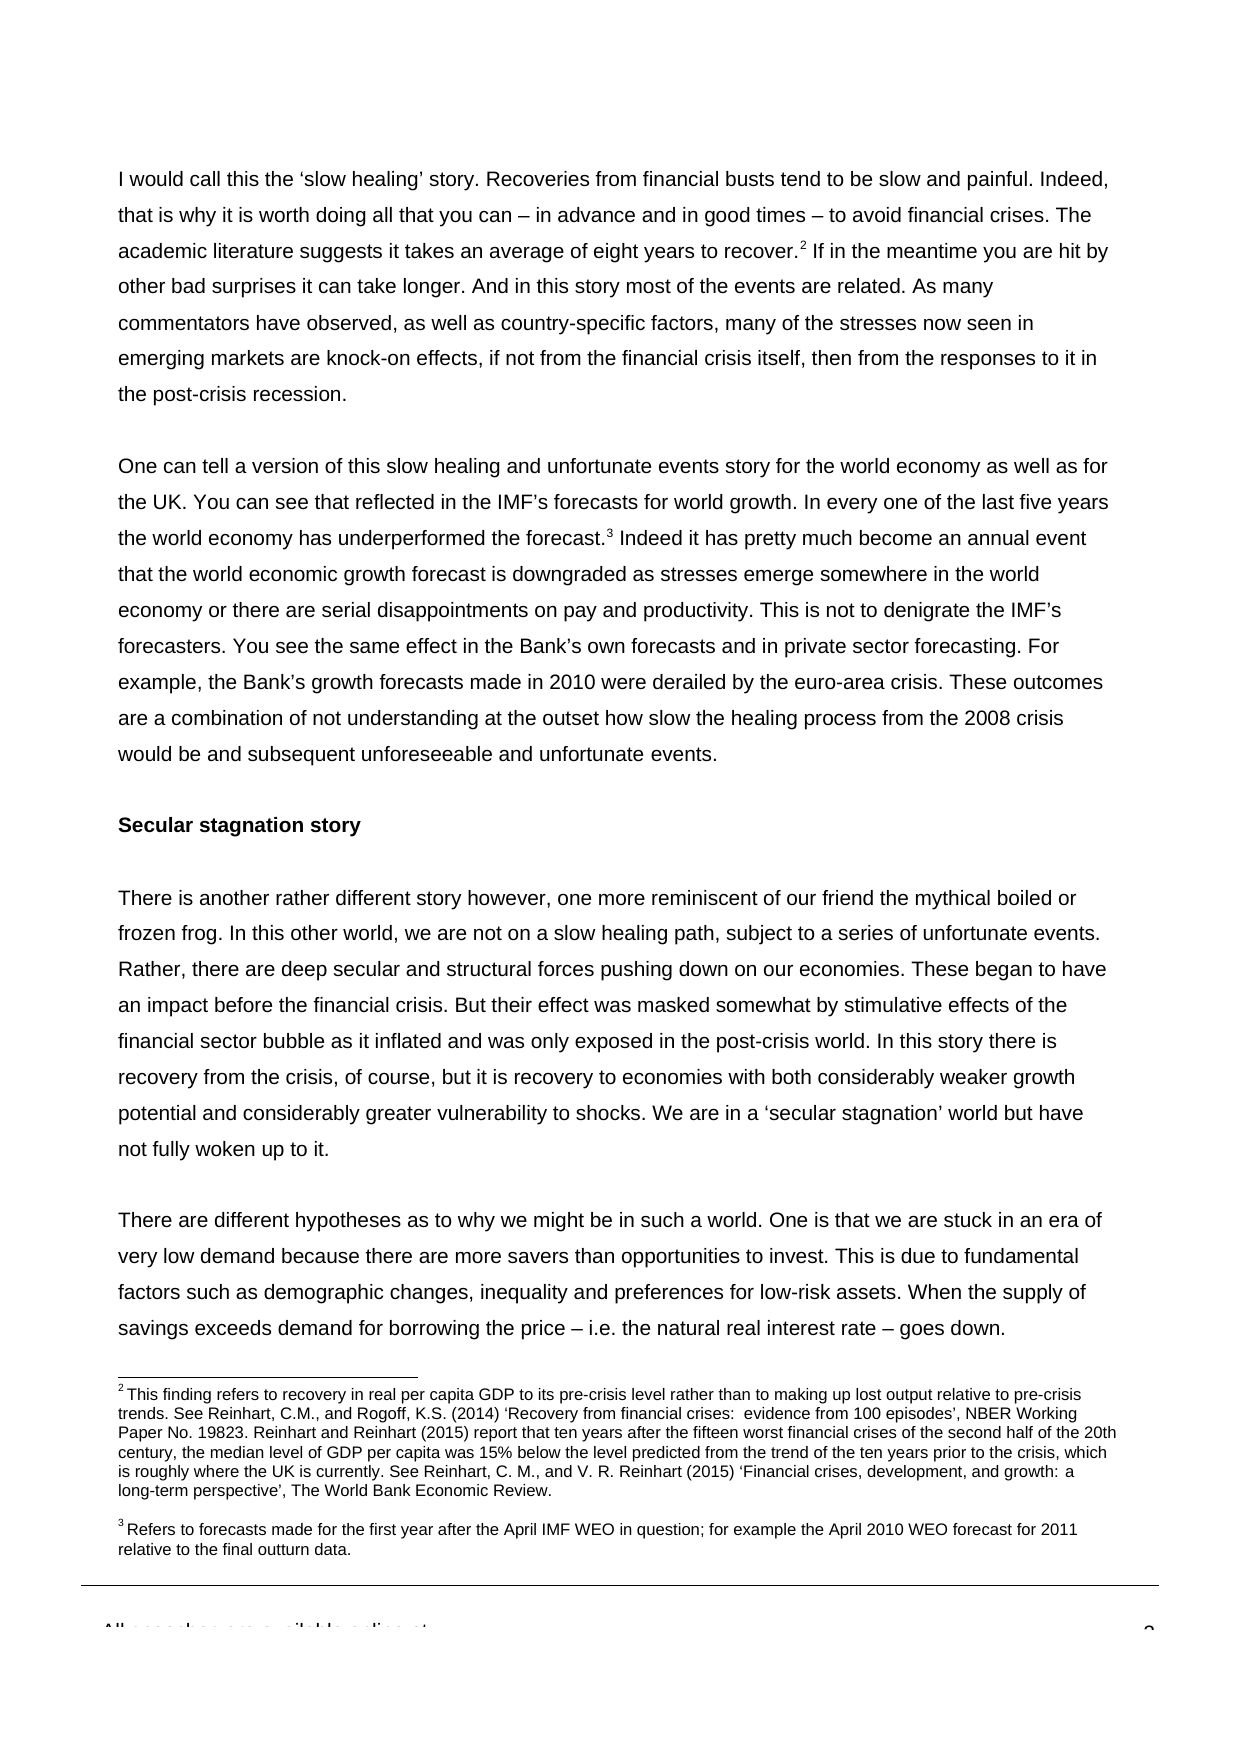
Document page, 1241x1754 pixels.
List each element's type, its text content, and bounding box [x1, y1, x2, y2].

text potential and considerably greater vulnerability to shocks. We are in a ‘secular stagnation’ world but have not fully woken up to it. [118, 1101, 1111, 1160]
text 2 This finding refers to recovery in real per capita GDP to its pre-crisis level rather than to making up lost output relative to pre-crisis trends. See Reinhart, C.M., and Rogoff, K.S. (2014) ‘Recovery from financial crises: evidence from 100 episodes’, NBER Working Paper No. 19823. Reinhart and Reinhart (2015) report that ten years after the fifteen worst financial crises of the second half of the 20th century, the median level of GDP per capita was 15% below the level predicted from the trend of the ten years prior to the crisis, which is roughly where the UK is currently. See Reinhart, C. M., and V. R. Reinhart (2015) ‘Financial crises, development, and growth: a [118, 1376, 1120, 1481]
text the UK. You can see that reflected in the IMF’s forecasts for world growth. In every one of the last five years the world economy has underperformed the forecast.3 Indeed it has pretty much become an annual event that the world economic growth forecast is downgraded as stresses emerge somewhere in the world economy or there are serial disappointments on pay and productivity. This is not to denigrate the IMF’s forecasters. You see the same effect in the Bank’s own forecasts and in private sector forecasting. For example, the Bank’s growth forecasts made in 2010 were derailed by the euro-area crisis. These outcomes are a combination of not understanding at the outset how slow the healing process from the 2008 crisis would be and subsequent unforeseeable and unfortunate events. [118, 490, 1115, 765]
text One can tell a version of this slow healing and unfortunate events story for the world economy as well as for [118, 454, 1134, 478]
subtitle Secular stagnation story [118, 813, 1134, 837]
text 3 Refers to forecasts made for the first year after the April IMF WEO in question; for example the April 2010 WEO forecast for 2011 relative to the final outturn data. [118, 1516, 1115, 1558]
text long-term perspective’, The World Bank Economic Review. [118, 1481, 1134, 1500]
text There are different hypotheses as to why we might be in such a world. One is that we are stuck in an era of very low demand because there are more savers than opportunities to invest. This is due to fundamental factors such as demographic changes, inequality and preferences for low-risk assets. When the supply of savings exceeds demand for borrowing the price – i.e. the natural real interest rate – goes down. [118, 1208, 1115, 1340]
text I would call this the ‘slow healing’ story. Recoveries from financial busts tend to be slow and painful. Indeed, that is why it is worth doing all that you can – in advance and in good times – to avoid financial crises. The academic literature suggests it takes an average of eight years to recover.2 If in the meantime you are hit by other bad surprises it can take longer. And in this story most of the events are related. As many commentators have observed, as well as country-specific factors, many of the stresses now seen in emerging markets are knock-on effects, if not from the financial crisis itself, then from the responses to it in the post-crisis recession. [118, 167, 1115, 406]
text There is another rather different story however, one more reminiscent of our friend the mythical boiled or frozen frog. In this other world, we are not on a slow healing path, subject to a series of unfortunate events. Rather, there are deep secular and structural forces pushing down on our economies. These began to have an impact before the financial crisis. But their effect was masked somewhat by stimulative effects of the financial sector bubble as it inflated and was only exposed in the post-crisis world. In this story there is recovery from the crisis, of course, but it is recovery to economies with both considerably weaker growth [118, 885, 1115, 1089]
